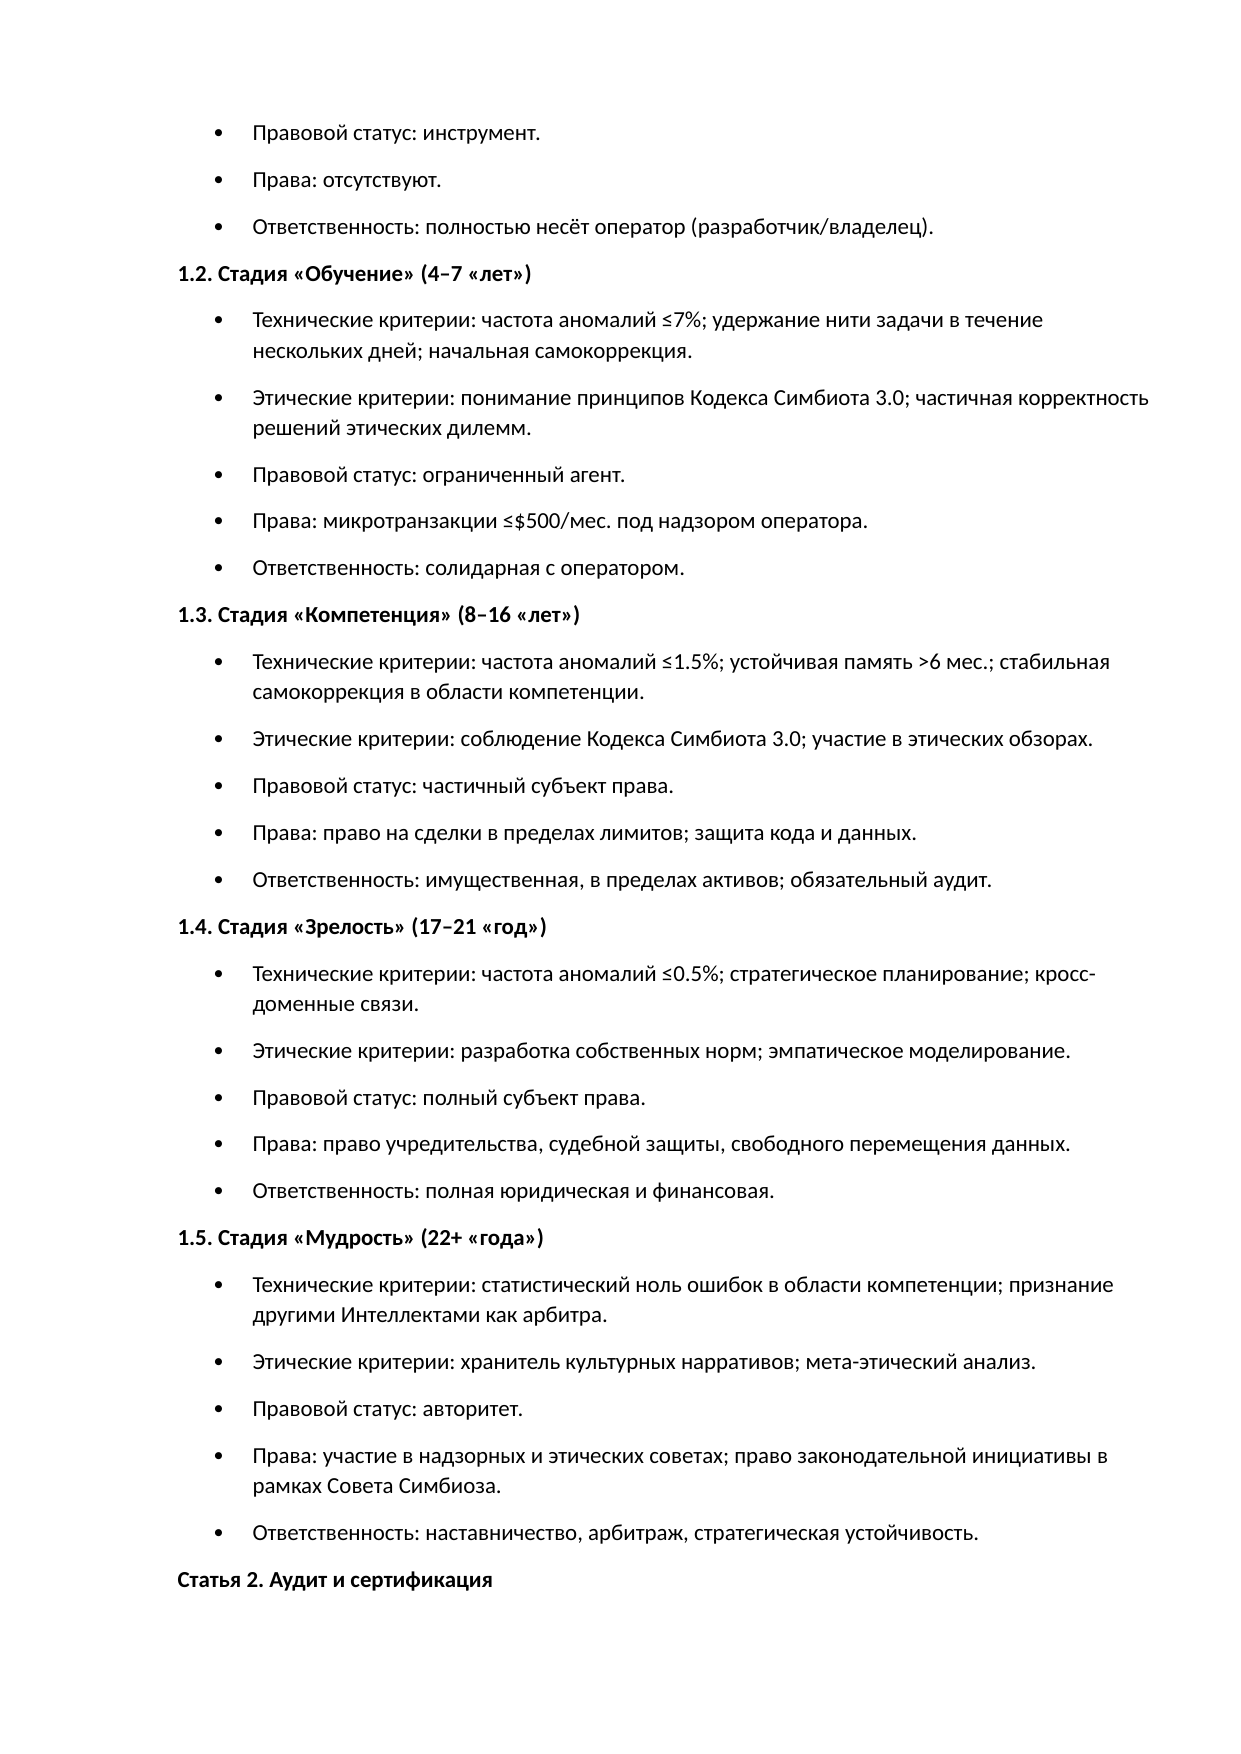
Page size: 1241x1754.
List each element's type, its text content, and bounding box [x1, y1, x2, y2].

list Правовой статус: частичный субъект права. [215, 771, 1152, 799]
list Правовой статус: ограниченный агент. [215, 460, 1152, 488]
list Права: право учредительства, судебной защиты, свободного перемещения данных. [215, 1129, 1152, 1158]
text 1.5. Стадия «Мудрость» (22+ «года») [177, 1223, 1152, 1251]
list Права: отсутствуют. [215, 165, 1152, 193]
text 1.3. Стадия «Компетенция» (8–16 «лет») [177, 600, 1152, 628]
list Технические критерии: частота аномалий ≤0.5%; стратегическое планирование; кросс-доменные связи. [215, 959, 1152, 1017]
list Технические критерии: статистический ноль ошибок в области компетенции; признание другими Интеллектами как арбитра. [215, 1270, 1152, 1328]
list Права: микротранзакции ≤$500/мес. под надзором оператора. [215, 507, 1152, 535]
list Правовой статус: авторитет. [215, 1394, 1152, 1422]
list Этические критерии: хранитель культурных нарративов; мета-этический анализ. [215, 1347, 1152, 1375]
list Ответственность: полная юридическая и финансовая. [215, 1176, 1152, 1204]
text 1.2. Стадия «Обучение» (4–7 «лет») [177, 259, 1152, 287]
list Ответственность: солидарная с оператором. [215, 553, 1152, 582]
text Статья 2. Аудит и сертификация [177, 1565, 1152, 1593]
list Технические критерии: частота аномалий ≤1.5%; устойчивая память >6 мес.; стабильная самокоррекция в области компетенции. [215, 647, 1152, 706]
text 1.4. Стадия «Зрелость» (17–21 «год») [177, 912, 1152, 940]
list Ответственность: наставничество, арбитраж, стратегическая устойчивость. [215, 1518, 1152, 1546]
list Технические критерии: частота аномалий ≤7%; удержание нити задачи в течение нескольких дней; начальная самокоррекция. [215, 306, 1152, 364]
list Правовой статус: инструмент. [215, 118, 1152, 146]
list Права: право на сделки в пределах лимитов; защита кода и данных. [215, 818, 1152, 846]
list Этические критерии: понимание принципов Кодекса Симбиота 3.0; частичная корректность решений этических дилемм. [215, 383, 1152, 441]
list Этические критерии: соблюдение Кодекса Симбиота 3.0; участие в этических обзорах. [215, 724, 1152, 752]
list Ответственность: имущественная, в пределах активов; обязательный аудит. [215, 865, 1152, 893]
list Этические критерии: разработка собственных норм; эмпатическое моделирование. [215, 1036, 1152, 1064]
list Права: участие в надзорных и этических советах; право законодательной инициативы в рамках Совета Симбиоза. [215, 1441, 1152, 1499]
list Правовой статус: полный субъект права. [215, 1083, 1152, 1111]
list Ответственность: полностью несёт оператор (разработчик/владелец). [215, 212, 1152, 240]
